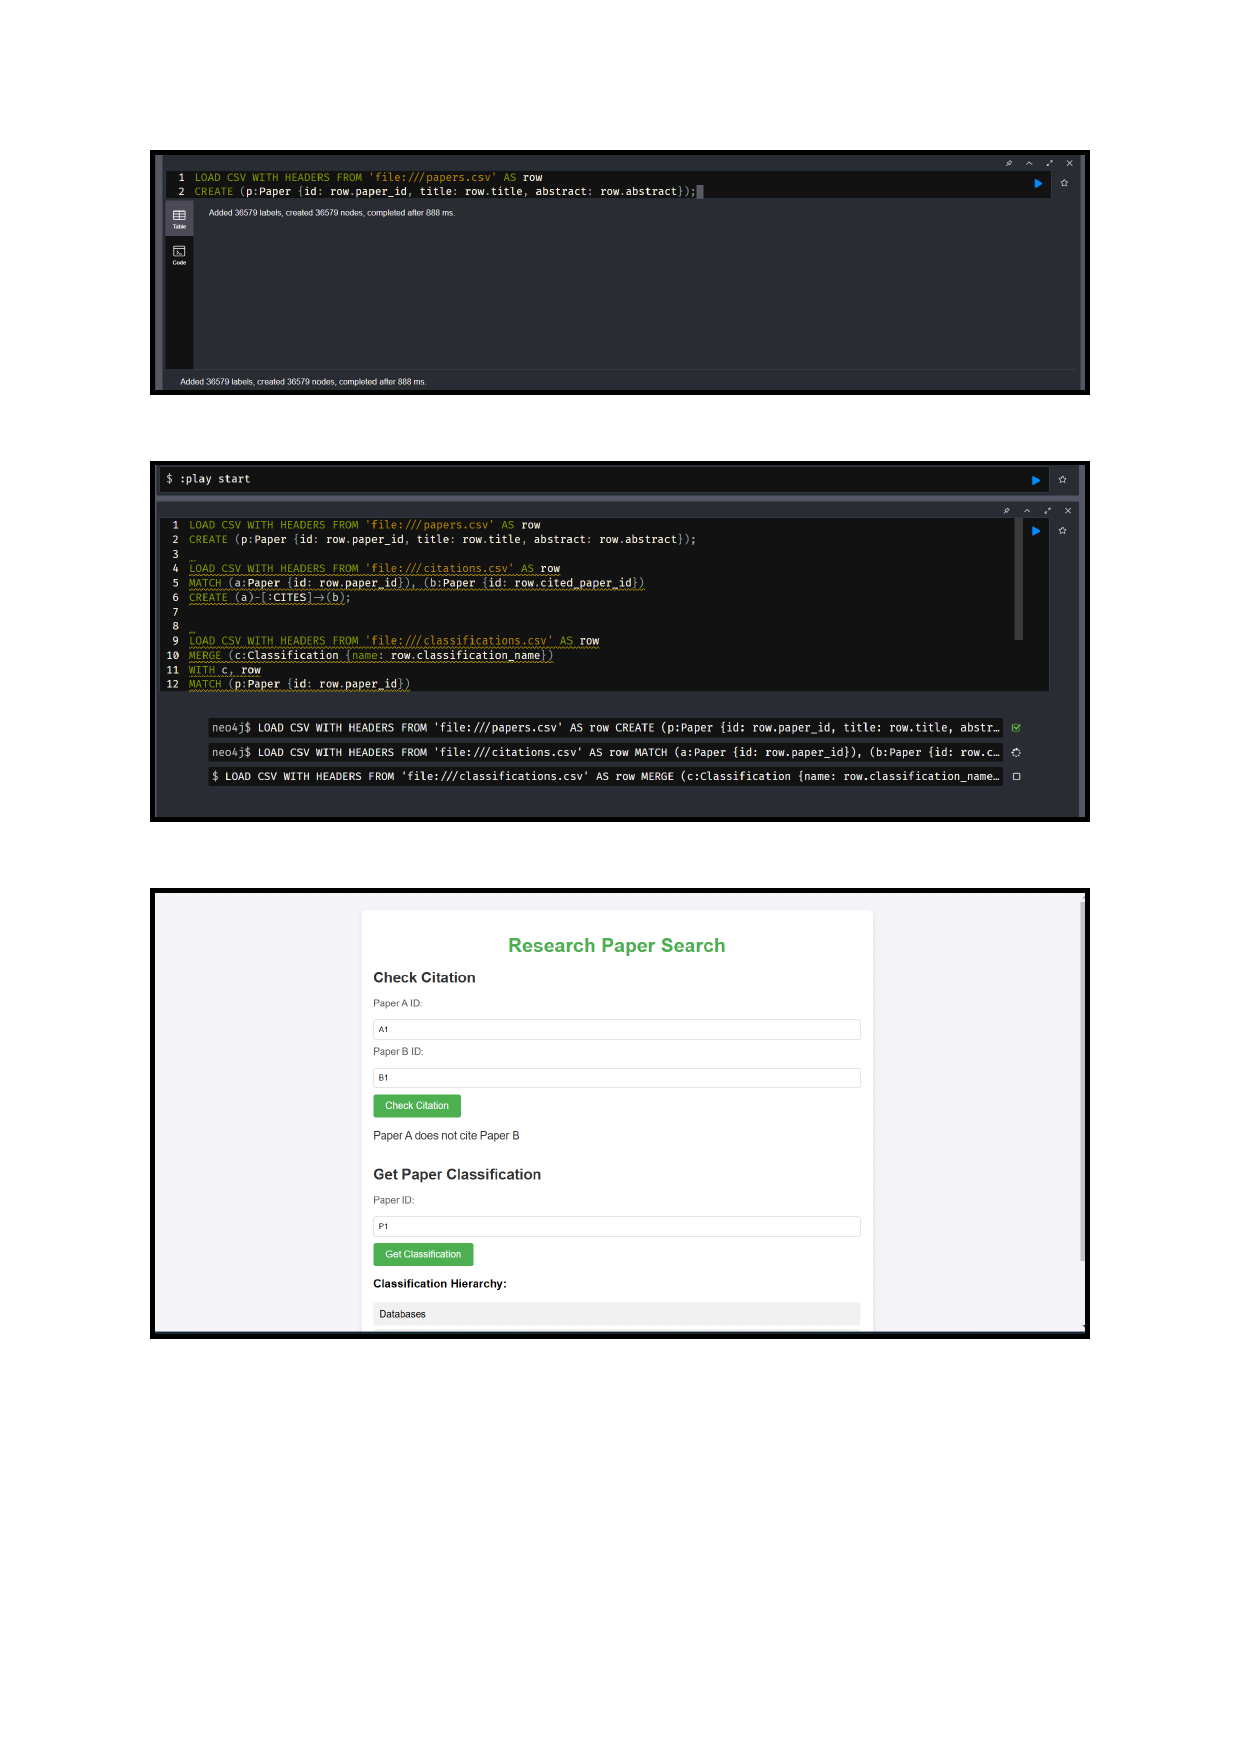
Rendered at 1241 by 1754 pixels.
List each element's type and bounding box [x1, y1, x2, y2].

picture [155, 465, 1085, 817]
picture [155, 155, 1085, 390]
picture [155, 893, 1085, 1334]
